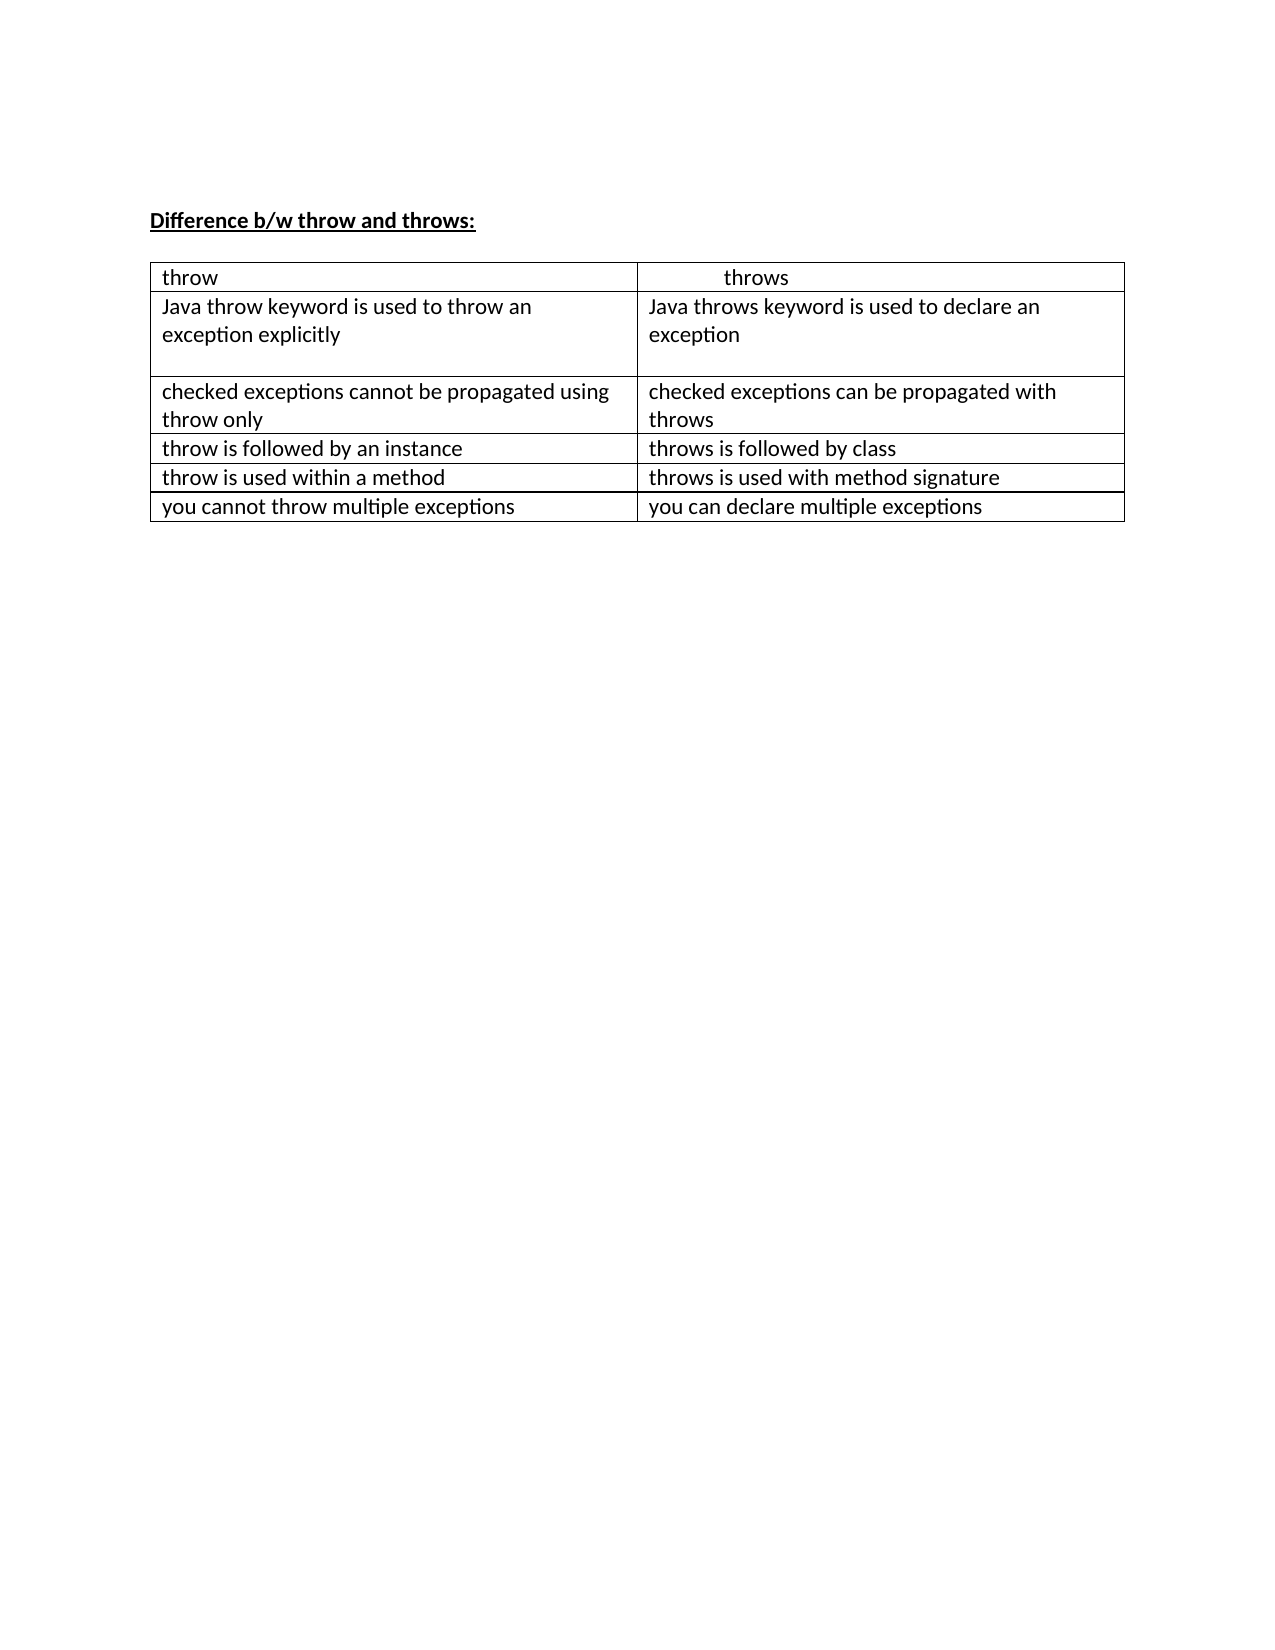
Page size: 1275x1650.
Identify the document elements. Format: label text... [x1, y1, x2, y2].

table_header throw [151, 263, 637, 291]
table_cell throw is used within a method [151, 464, 637, 491]
table_cell you cannot throw multiple exceptions [151, 493, 637, 521]
table_cell throws is followed by class [638, 434, 1124, 462]
text Difference b/w throw and throws: [150, 206, 1125, 234]
table_cell throws is used with method signature [638, 464, 1124, 491]
table_cell checked exceptions can be propagated with throws [638, 377, 1124, 433]
table_cell throw is followed by an instance [151, 434, 637, 462]
table_header throws [638, 263, 1124, 291]
table_cell you can declare multiple exceptions [638, 493, 1124, 521]
table_cell checked exceptions cannot be propagated using throw only [151, 377, 637, 433]
table_cell Java throw keyword is used to throw an exception explicitly [151, 292, 637, 376]
table_cell Java throws keyword is used to declare an exception [638, 292, 1124, 376]
